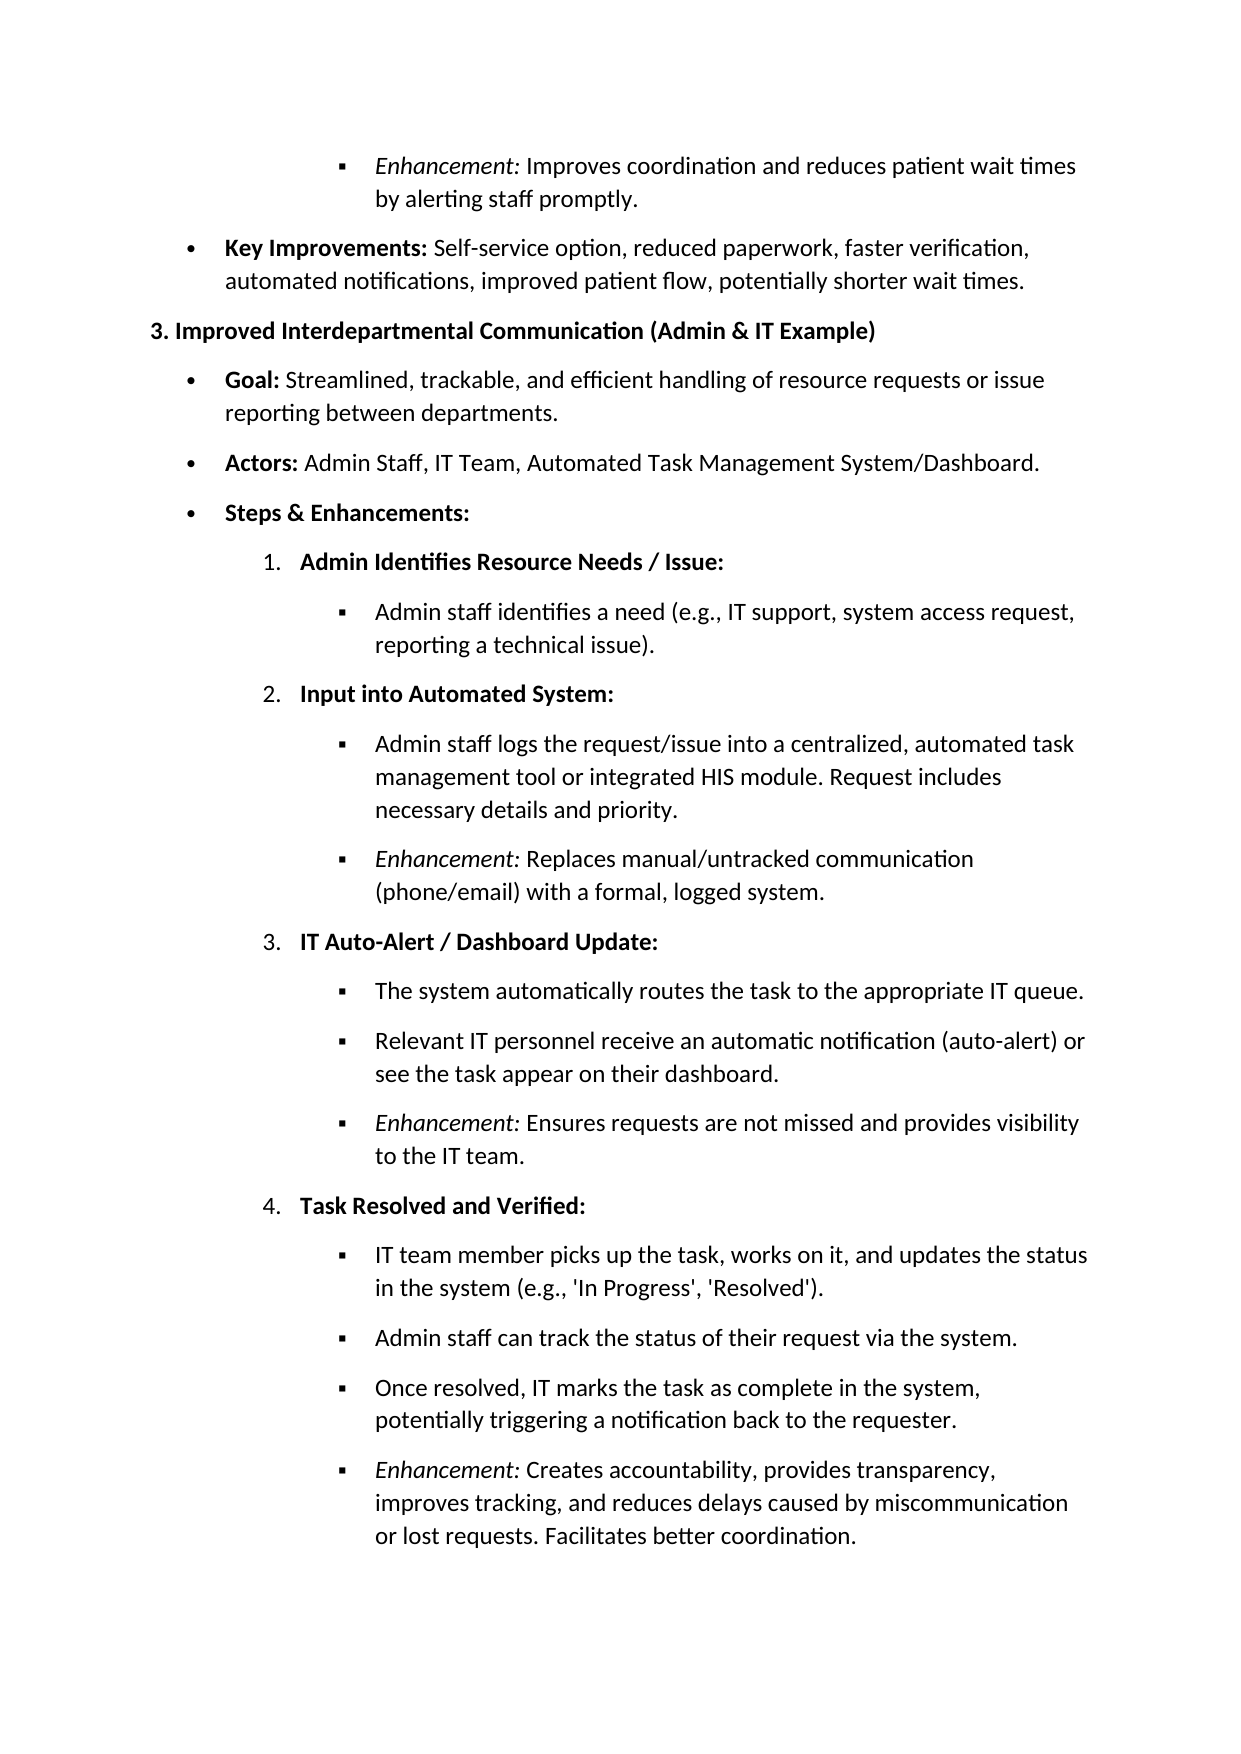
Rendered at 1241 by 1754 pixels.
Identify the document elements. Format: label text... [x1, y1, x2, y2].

list Once resolved, IT marks the task as complete in the system, potentially triggering a notification back to the requester. [337, 1372, 1090, 1435]
list IT team member picks up the task, works on it, and updates the status in the system (e.g., 'In Progress', 'Resolved'). [337, 1239, 1090, 1303]
list Relevant IT personnel receive an automatic notification (auto-alert) or see the task appear on their dashboard. [337, 1025, 1090, 1088]
list Admin staff can track the status of their request via the system. [337, 1322, 1090, 1353]
list Enhancement: Creates accountability, provides transparency, improves tracking, and reduces delays caused by miscommunication or lost requests. Facilitates better coordination. [337, 1454, 1090, 1551]
list Admin staff identifies a need (e.g., IT support, system access request, reporting a technical issue). [337, 596, 1090, 659]
list Admin staff logs the request/issue into a centralized, automated task management tool or integrated HIS module. Request includes necessary details and priority. [337, 728, 1090, 824]
list Steps & Enhancements: [187, 497, 1090, 527]
list Input into Automated System: [262, 678, 1090, 709]
list The system automatically routes the task to the appropriate IT queue. [337, 975, 1090, 1006]
list IT Auto-Alert / Dashboard Update: [262, 926, 1090, 956]
list Admin Identifies Resource Needs / Issue: [262, 546, 1090, 577]
list Enhancement: Replaces manual/untracked communication (phone/email) with a formal, logged system. [337, 843, 1090, 907]
list Key Improvements: Self-service option, reduced paperwork, faster verification, automated notifications, improved patient flow, potentially shorter wait times. [187, 232, 1090, 296]
list Actors: Admin Staff, IT Team, Automated Task Management System/Dashboard. [187, 447, 1090, 478]
list Goal: Streamlined, trackable, and efficient handling of resource requests or issue reporting between departments. [187, 364, 1090, 428]
list Enhancement: Improves coordination and reduces patient wait times by alerting staff promptly. [337, 150, 1090, 213]
list Task Resolved and Verified: [262, 1190, 1090, 1221]
text 3. Improved Interdepartmental Communication (Admin & IT Example) [150, 315, 1090, 346]
list Enhancement: Ensures requests are not missed and provides visibility to the IT team. [337, 1107, 1090, 1171]
